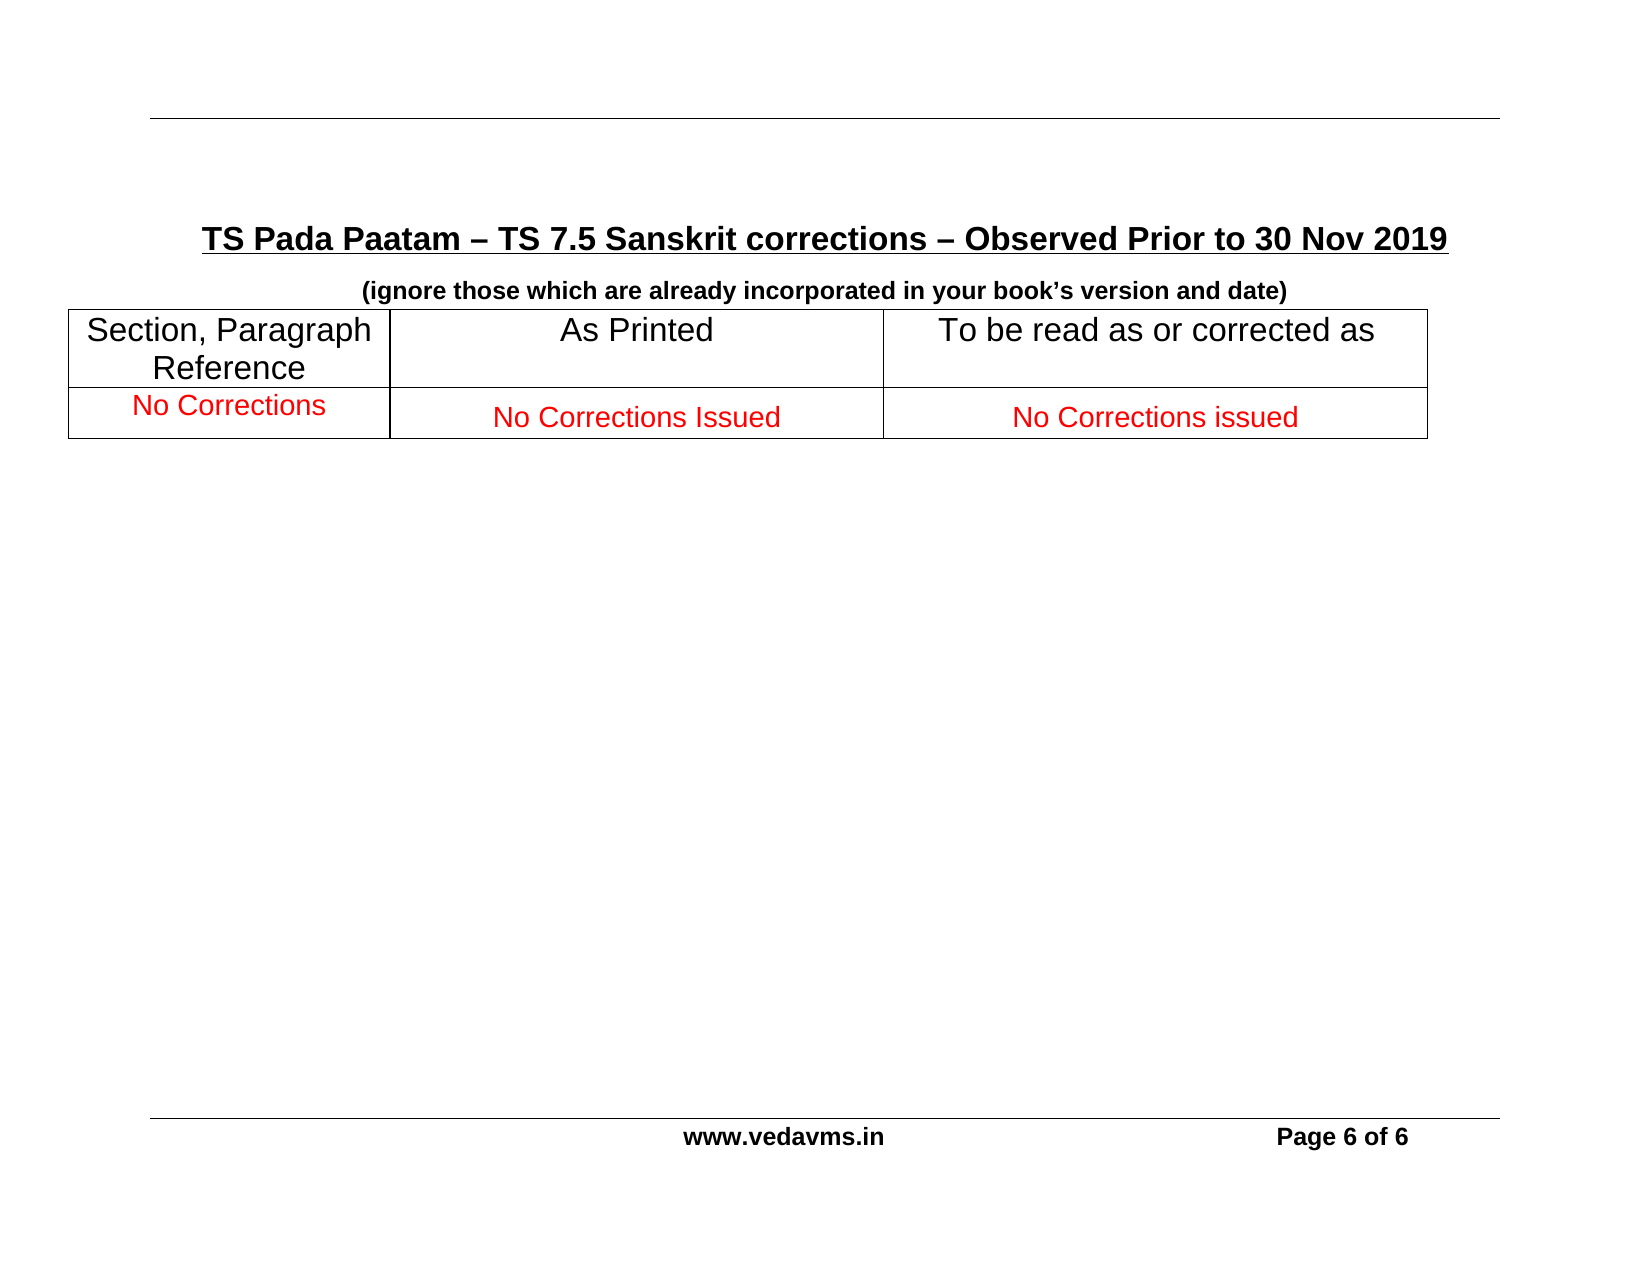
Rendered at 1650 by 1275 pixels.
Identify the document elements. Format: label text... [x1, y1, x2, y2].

text TS Pada Paatam – TS 7.5 Sanskrit corrections – Observed Prior to 30 Nov 2019 [150, 219, 1500, 258]
table_header To be read as or corrected as [884, 310, 1427, 387]
table_cell No Corrections Issued [391, 388, 883, 438]
table_cell No Corrections issued [884, 388, 1427, 438]
table_header As Printed [391, 310, 883, 387]
table_header Section, Paragraph Reference [69, 310, 389, 387]
table_cell No Corrections [69, 388, 389, 438]
text (ignore those which are already incorporated in your book’s version and date) [150, 276, 1500, 304]
